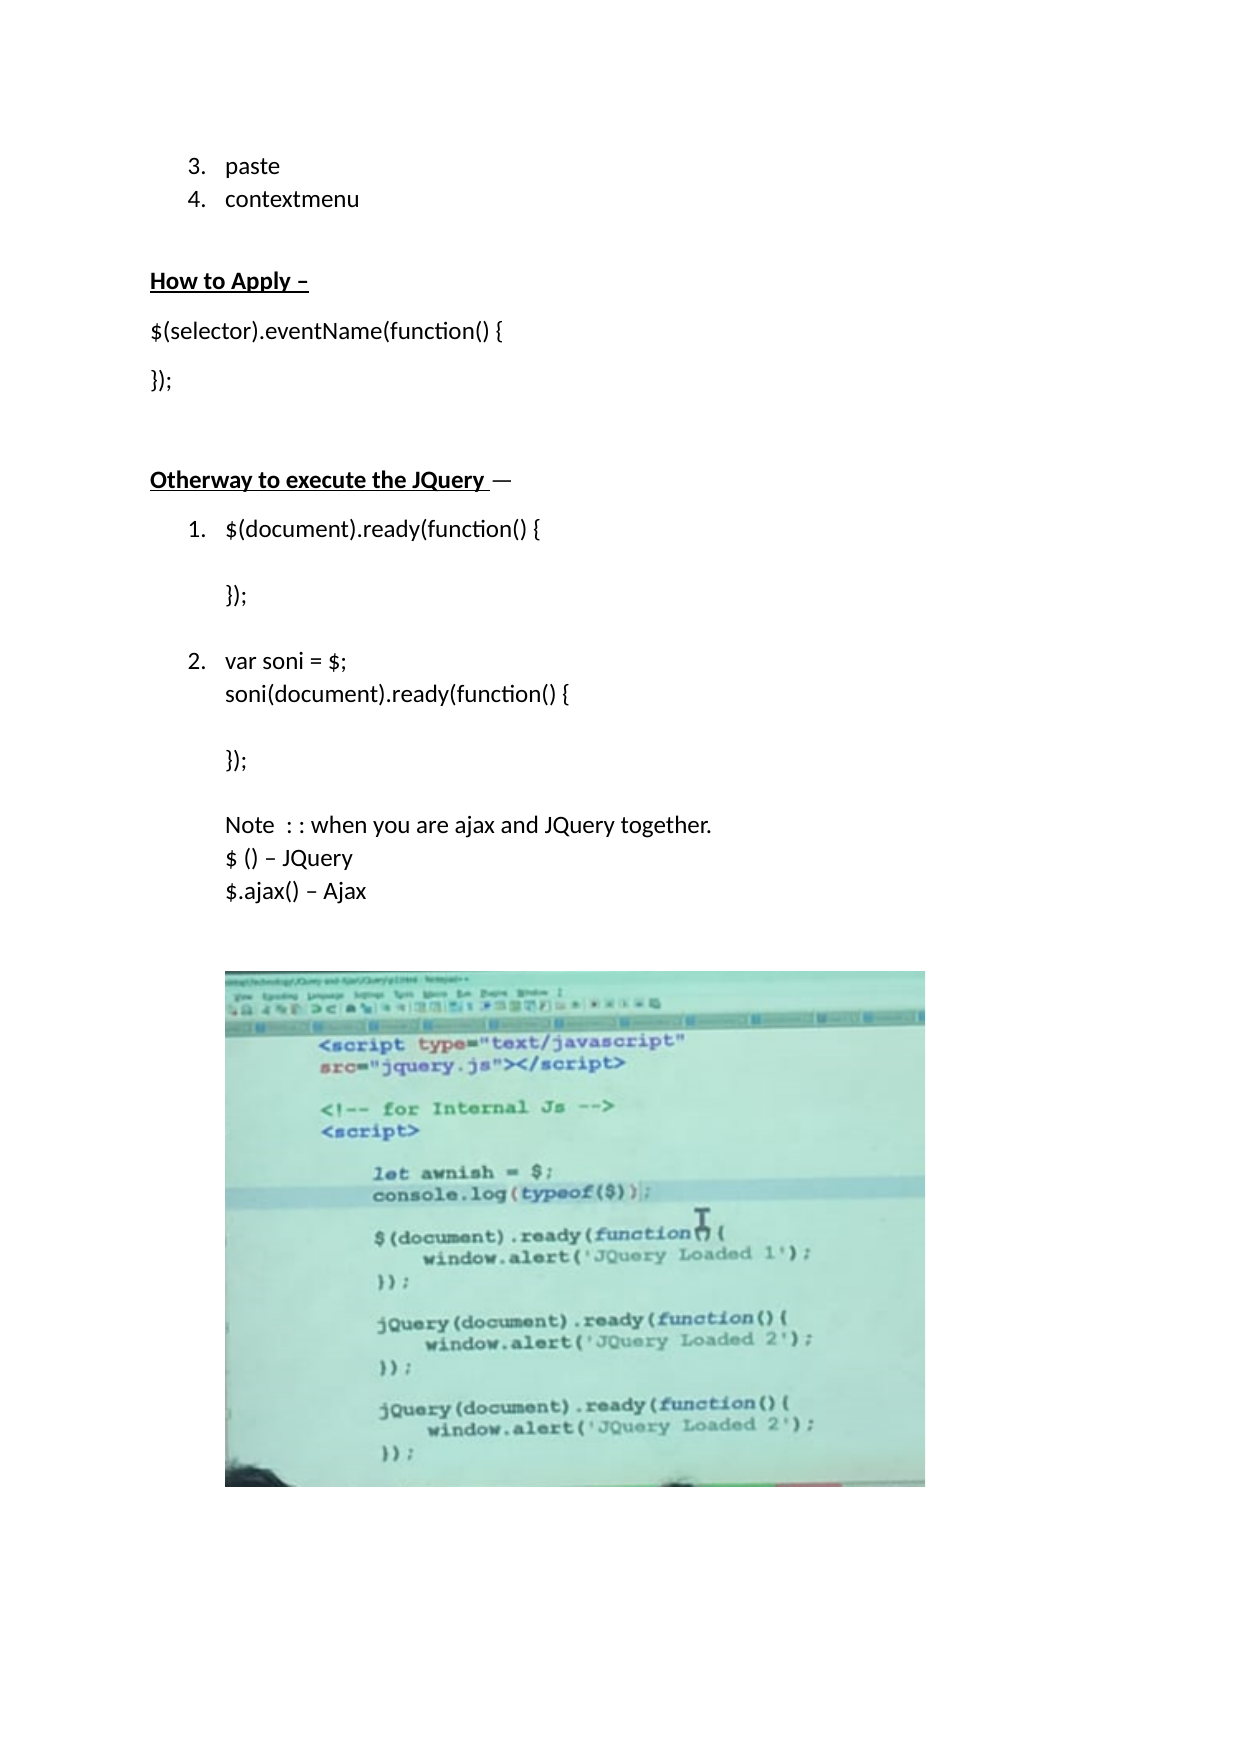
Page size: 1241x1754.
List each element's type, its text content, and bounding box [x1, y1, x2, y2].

picture [225, 971, 926, 1487]
list var soni = $; [187, 645, 1090, 676]
text }); [150, 364, 1090, 395]
list $ () – JQuery [225, 842, 1090, 873]
list soni(document).ready(function() { [225, 678, 1090, 708]
list }); [225, 744, 1090, 774]
list $(document).ready(function() { [187, 513, 1090, 544]
text Otherway to execute the JQuery — [150, 464, 1090, 494]
list paste [187, 150, 1090, 181]
text $(selector).eventName(function() { [150, 315, 1090, 346]
list $.ajax() – Ajax [225, 875, 1090, 906]
list contextmenu [187, 183, 1090, 213]
list Note : : when you are ajax and JQuery together. [225, 809, 1090, 840]
list }); [225, 579, 1090, 610]
text How to Apply – [150, 265, 1090, 296]
